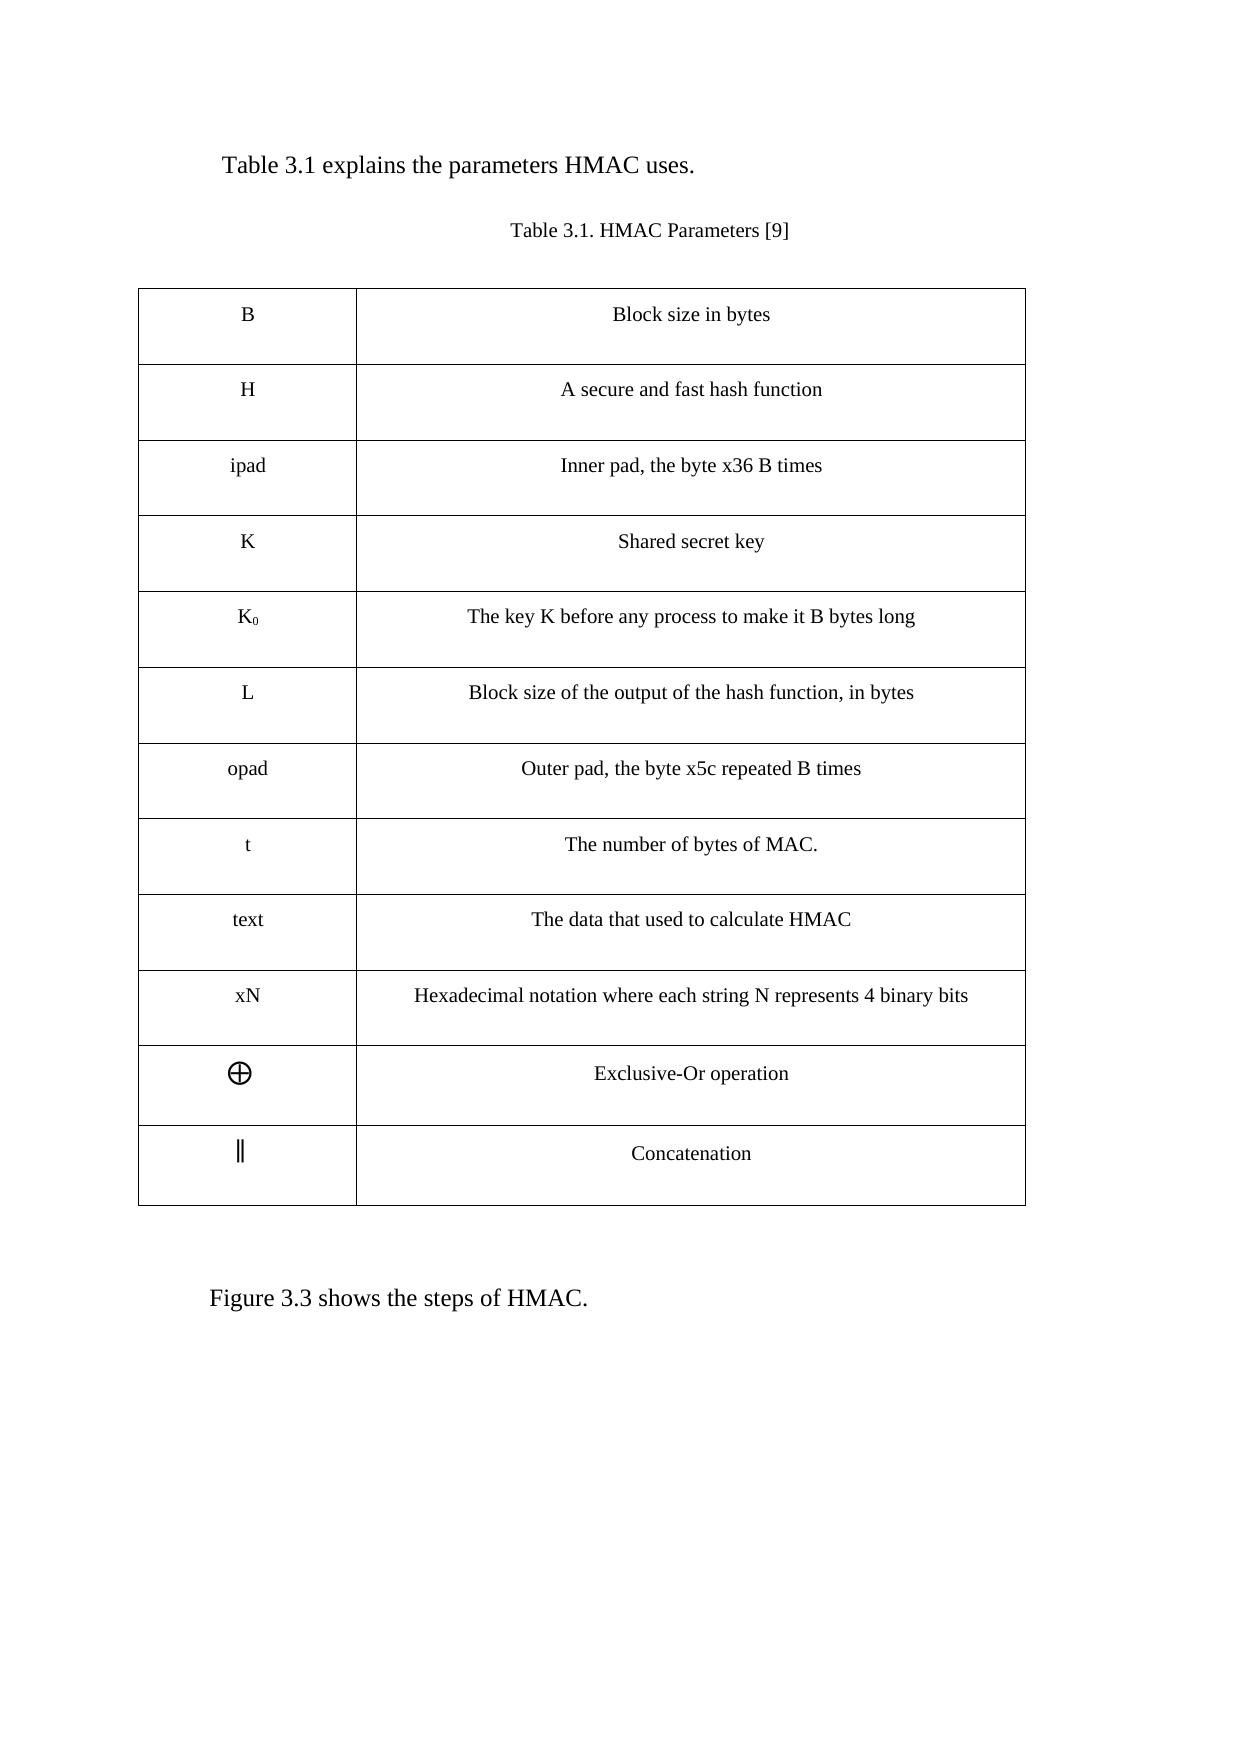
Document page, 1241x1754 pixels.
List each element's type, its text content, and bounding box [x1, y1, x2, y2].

table_cell text [139, 895, 356, 969]
table_cell Shared secret key [357, 516, 1025, 591]
text Figure 3.3 shows the steps of HMAC. [150, 1283, 1090, 1311]
table_cell Block size of the output of the hash function, in bytes [357, 668, 1025, 742]
table_cell K0 [139, 592, 356, 667]
table_cell K [139, 516, 356, 591]
text Table 3.1. HMAC Parameters [9] [150, 218, 1090, 242]
table_cell Hexadecimal notation where each string N represents 4 binary bits [357, 971, 1025, 1045]
table_cell Concatenation [357, 1126, 1025, 1205]
table_cell ipad [139, 441, 356, 515]
table_cell t [139, 819, 356, 894]
table_cell L [139, 668, 356, 742]
table_cell The data that used to calculate HMAC [357, 895, 1025, 969]
table_cell [139, 1126, 356, 1205]
table_header Block size in bytes [357, 289, 1025, 364]
text Table 3.1 explains the parameters HMAC uses. [150, 150, 1090, 179]
table_cell Outer pad, the byte x5c repeated B times [357, 744, 1025, 818]
table_cell H [139, 365, 356, 439]
table_cell A secure and fast hash function [357, 365, 1025, 439]
table_cell xN [139, 971, 356, 1045]
table_cell opad [139, 744, 356, 818]
table_cell Exclusive-Or operation [357, 1046, 1025, 1125]
table_cell Inner pad, the byte x36 B times [357, 441, 1025, 515]
table_cell [139, 1046, 356, 1125]
table_cell The key K before any process to make it B bytes long [357, 592, 1025, 667]
table_cell The number of bytes of MAC. [357, 819, 1025, 894]
table_header B [139, 289, 356, 364]
